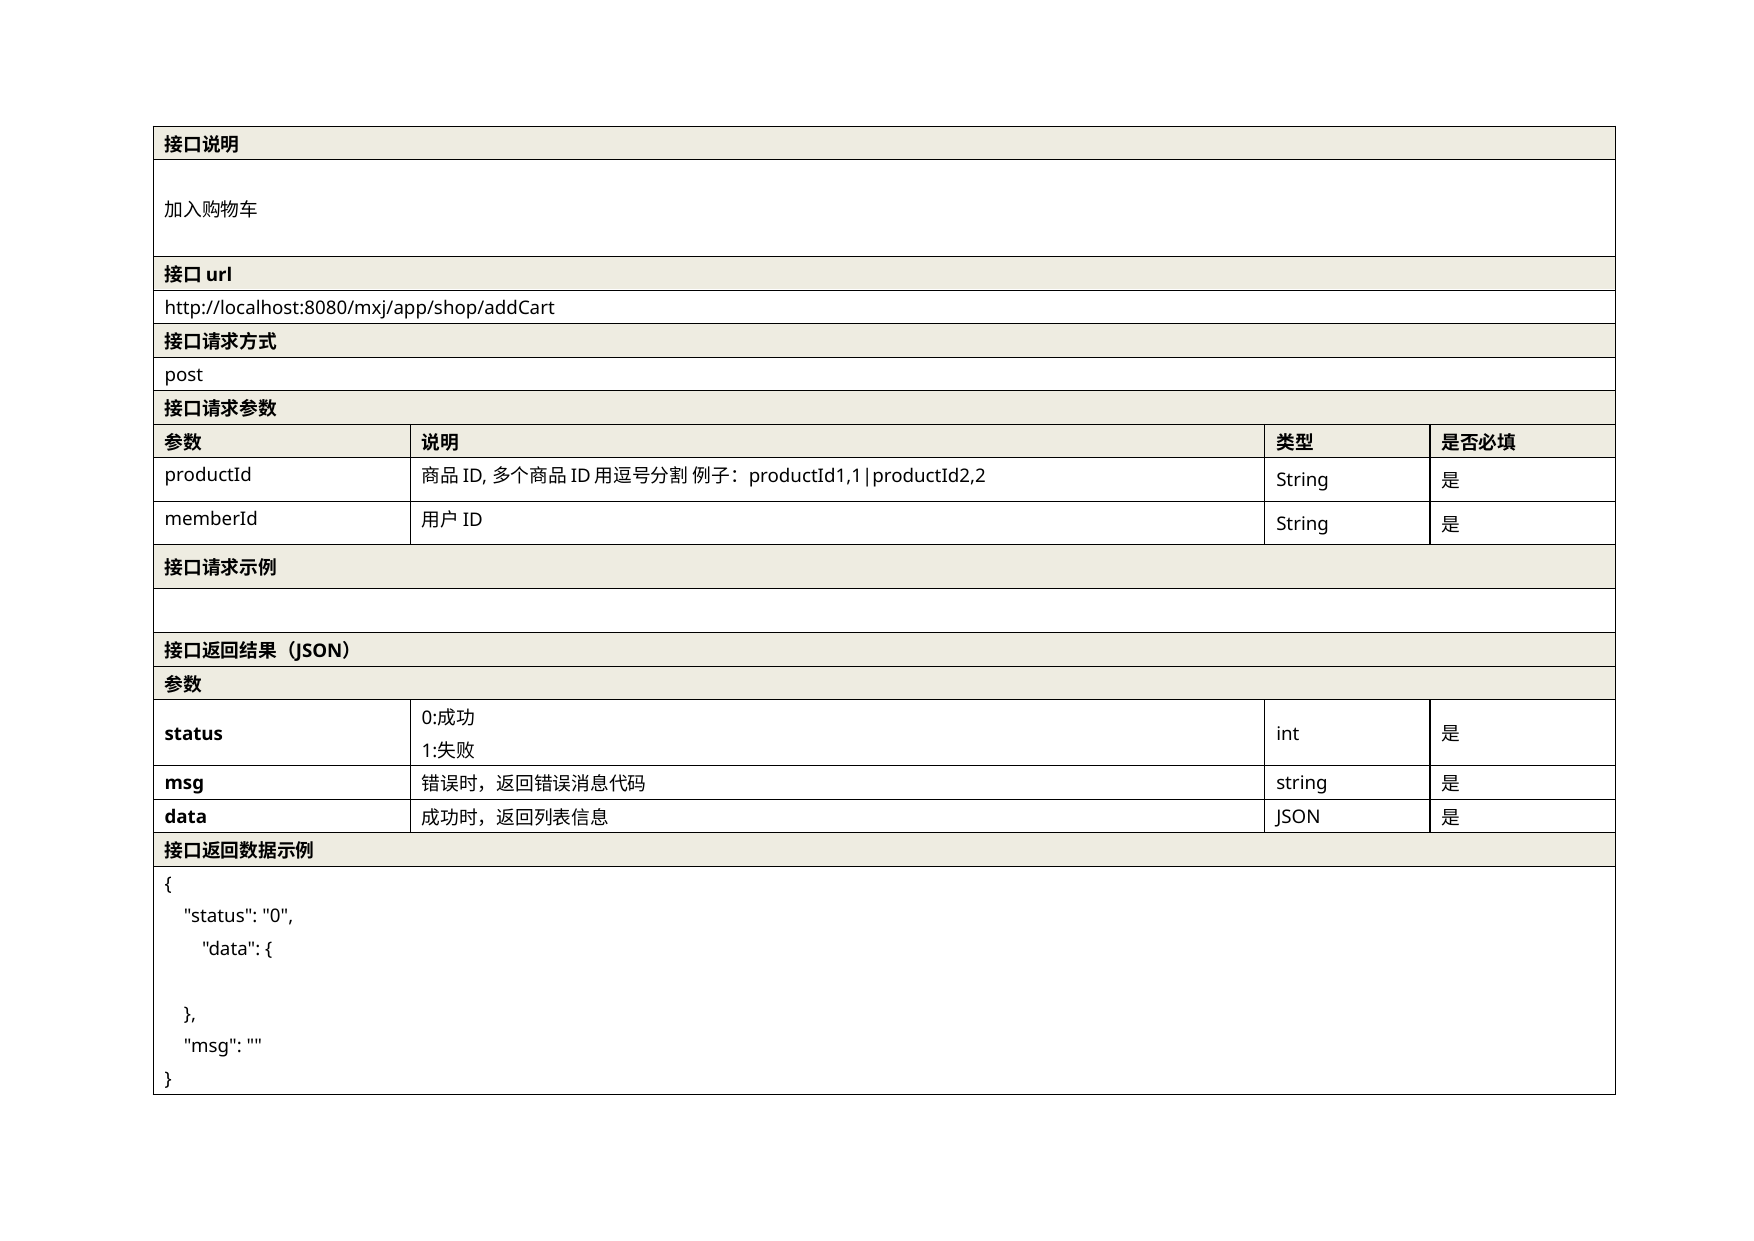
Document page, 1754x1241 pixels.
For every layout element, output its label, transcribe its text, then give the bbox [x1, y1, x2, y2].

table_cell 是 [1431, 502, 1615, 544]
table_cell 是 [1431, 700, 1615, 765]
table_cell 接口返回结果（JSON） [154, 633, 1615, 666]
table_cell String [1265, 458, 1429, 501]
table_cell 是 [1431, 800, 1615, 832]
table_cell http://localhost:8080/mxj/app/shop/addCart [154, 291, 1615, 323]
table_cell JSON [1265, 800, 1429, 832]
table_cell string [1265, 766, 1429, 799]
table_cell memberId [154, 502, 410, 544]
table_cell 是 [1431, 766, 1615, 799]
table_cell { "status": "0", "data": { }, "msg": "" } [154, 867, 1615, 1094]
table_cell 参数 [154, 667, 1615, 699]
table_cell 成功时，返回列表信息 [411, 800, 1264, 832]
table_cell 加入购物车 [154, 160, 1615, 256]
table_cell data [154, 800, 410, 832]
table_cell 接口返回数据示例 [154, 833, 1615, 866]
table_cell 接口请求参数 [154, 391, 1615, 424]
table_cell 是否必填 [1431, 425, 1615, 457]
table_cell [154, 589, 1615, 632]
table_cell 错误时，返回错误消息代码 [411, 766, 1264, 799]
table_cell 类型 [1265, 425, 1429, 457]
table_cell 用户ID [411, 502, 1264, 544]
table_cell 参数 [154, 425, 410, 457]
table_cell 接口请求方式 [154, 324, 1615, 357]
table_cell post [154, 358, 1615, 390]
table_cell 说明 [411, 425, 1264, 457]
table_cell int [1265, 700, 1429, 765]
table_cell 0:成功 1:失败 [411, 700, 1264, 765]
table_cell status [154, 700, 410, 765]
table_cell 商品ID, 多个商品ID用逗号分割 例子：productId1,1|productId2,2 [411, 458, 1264, 501]
table_cell productId [154, 458, 410, 501]
table_cell 接口url [154, 257, 1615, 289]
table_cell String [1265, 502, 1429, 544]
table_cell 是 [1431, 458, 1615, 501]
table_header 接口说明 [154, 127, 1615, 159]
table_cell msg [154, 766, 410, 799]
table_cell 接口请求示例 [154, 545, 1615, 588]
